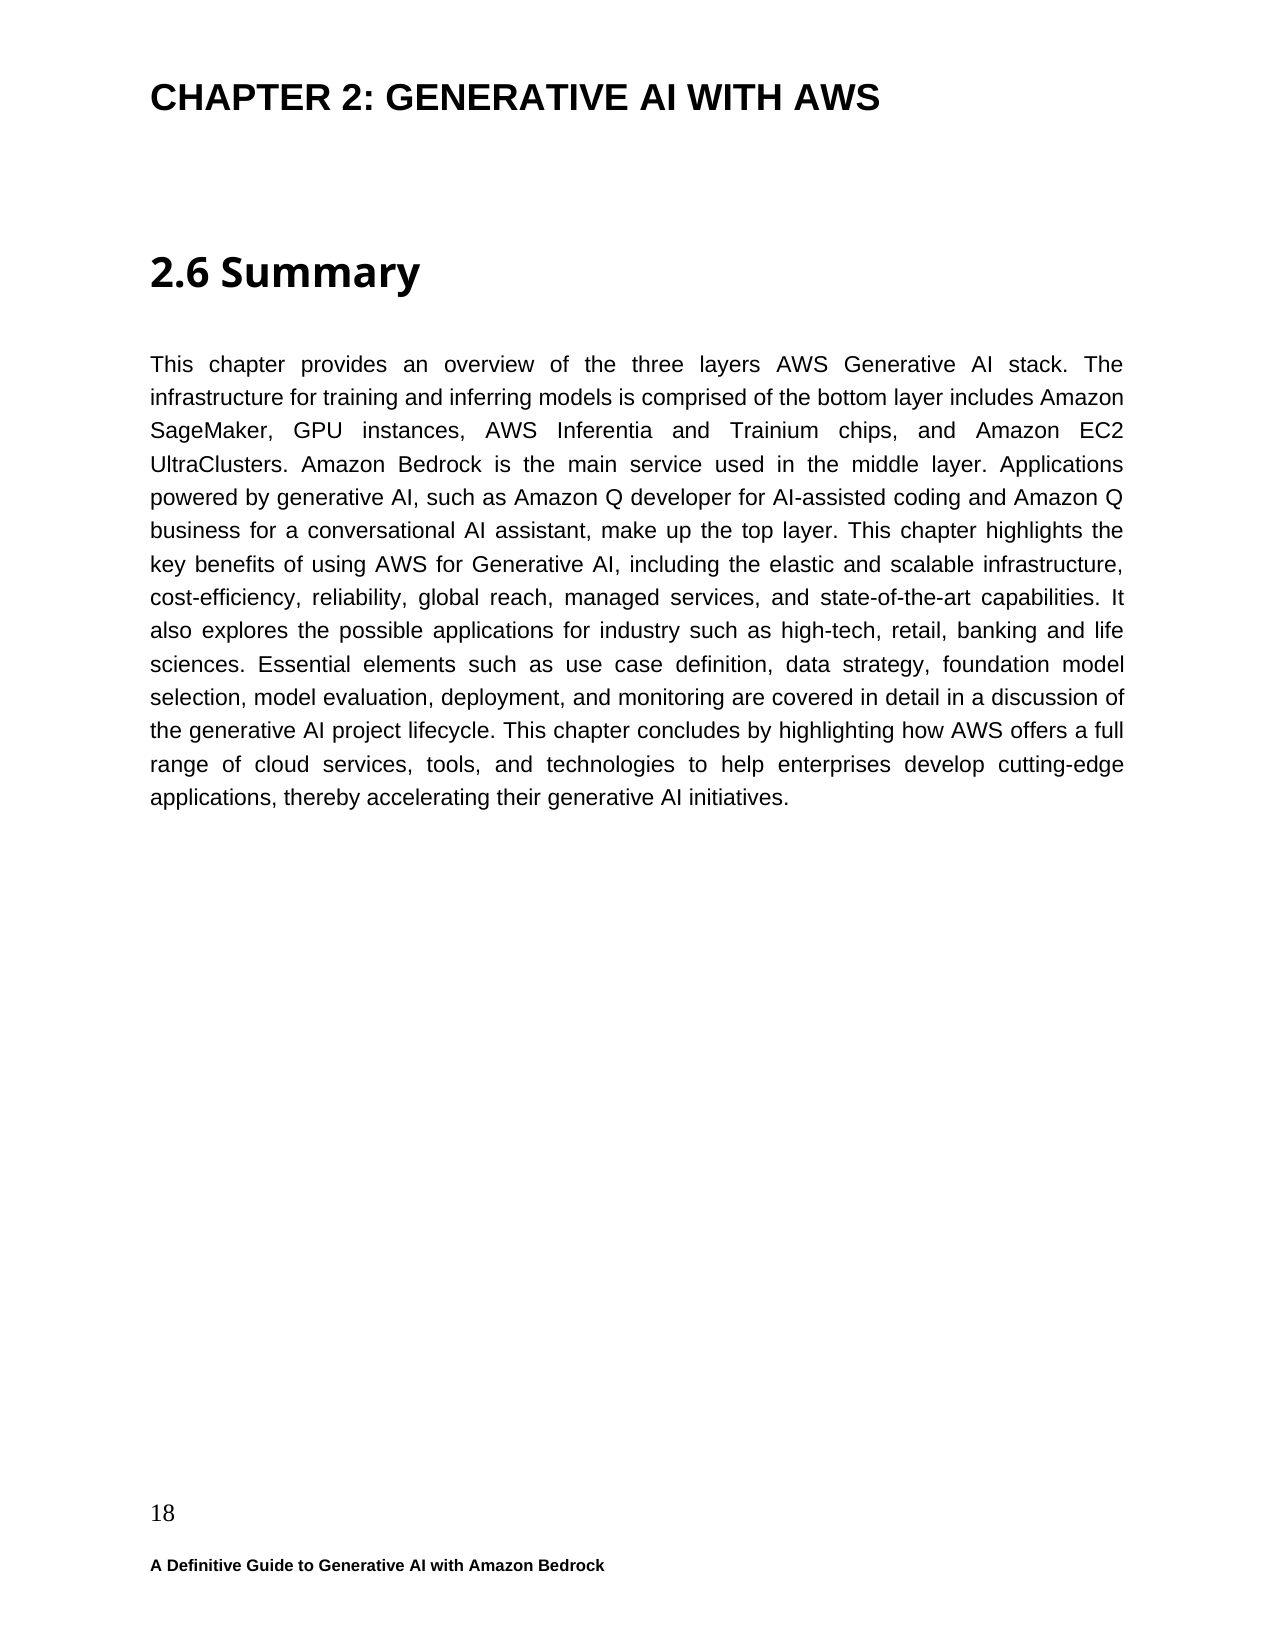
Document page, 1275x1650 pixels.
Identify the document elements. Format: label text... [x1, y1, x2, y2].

subtitle 2.6 Summary [150, 243, 1125, 300]
text This chapter provides an overview of the three layers AWS Generative AI stack. The infrastructure for training and inferring models is comprised of the bottom layer includes Amazon SageMaker, GPU instances, AWS Inferentia and Trainium chips, and Amazon EC2 UltraClusters. Amazon Bedrock is the main service used in the middle layer. Applications powered by generative AI, such as Amazon Q developer for AI-assisted coding and Amazon Q business for a conversational AI assistant, make up the top layer. This chapter highlights the key benefits of using AWS for Generative AI, including the elastic and scalable infrastructure, cost-efficiency, reliability, global reach, managed services, and state-of-the-art capabilities. It also explores the possible applications for industry such as high-tech, retail, banking and life sciences. Essential elements such as use case definition, data strategy, foundation model selection, model evaluation, deployment, and monitoring are covered in detail in a discussion of the generative AI project lifecycle. This chapter concludes by highlighting how AWS offers a full range of cloud services, tools, and technologies to help enterprises develop cutting-edge applications, thereby accelerating their generative AI initiatives. [150, 344, 1125, 810]
